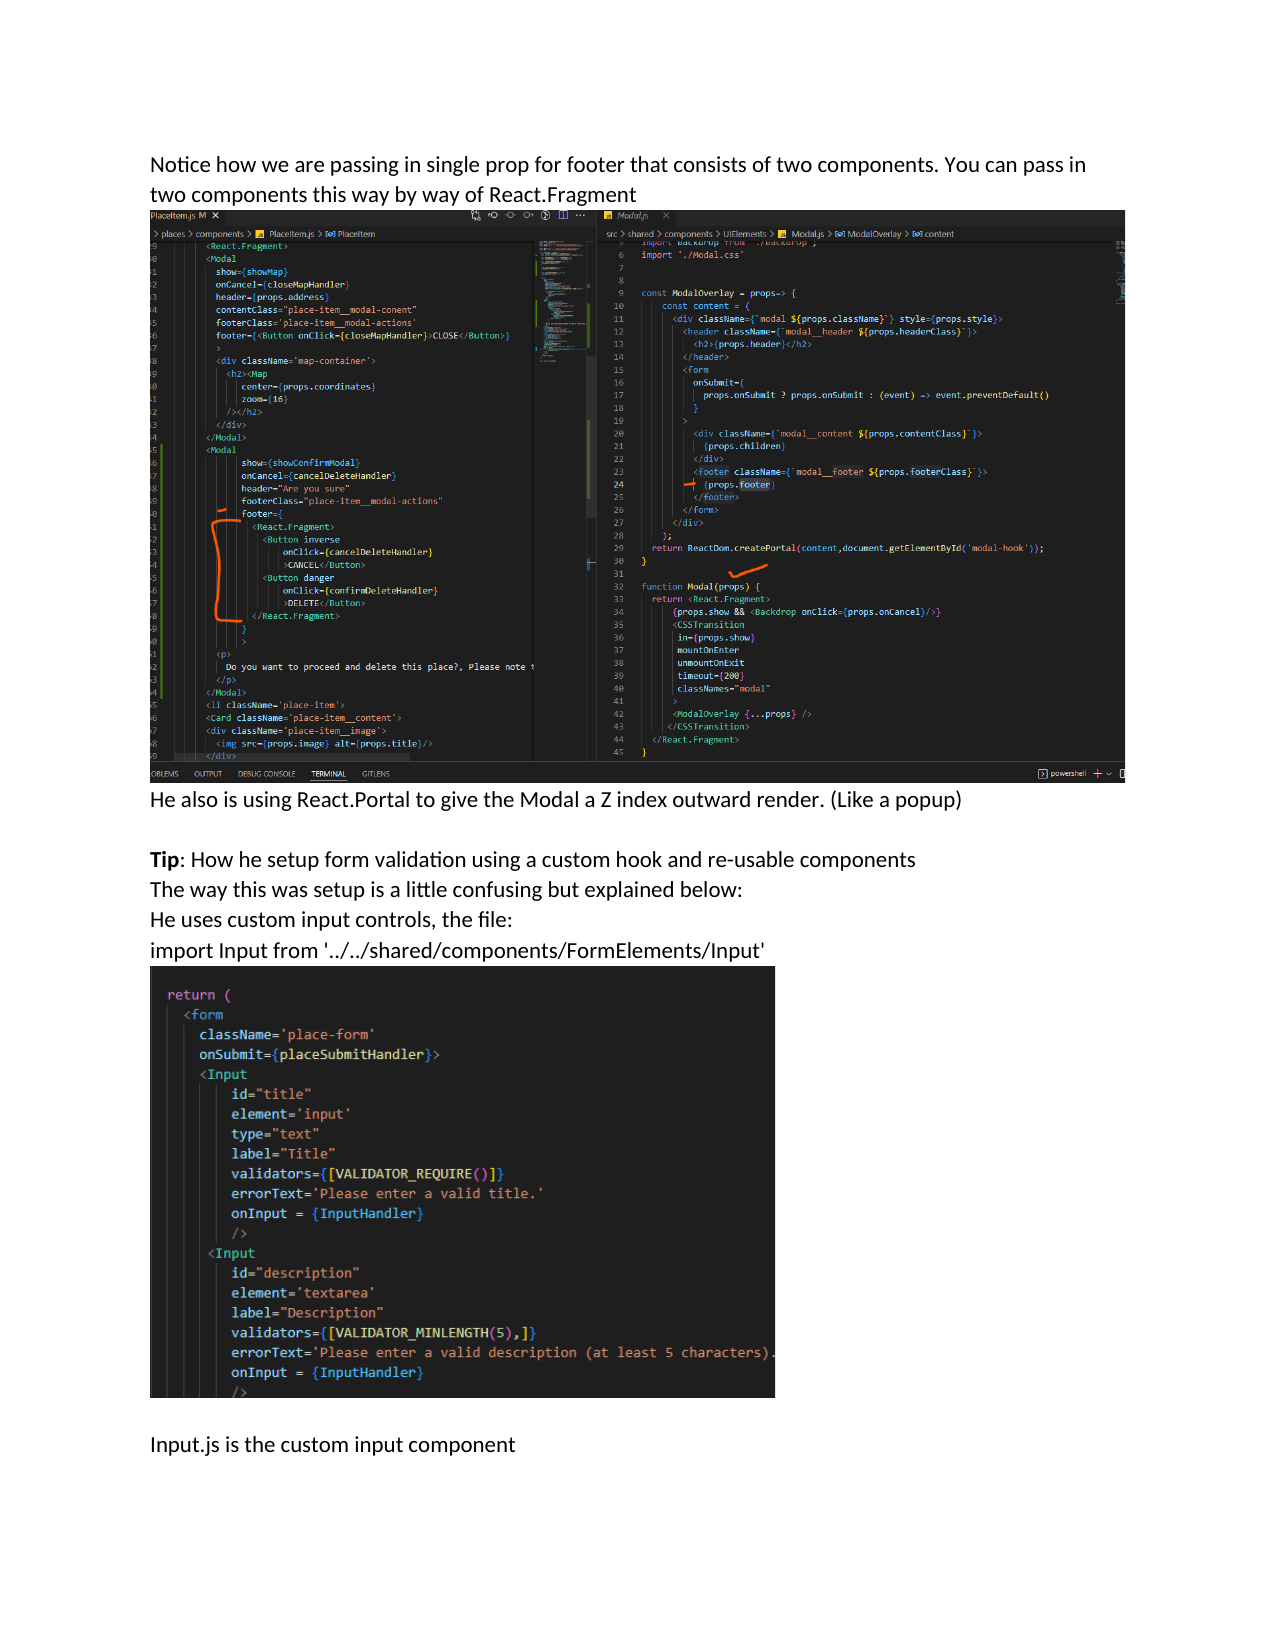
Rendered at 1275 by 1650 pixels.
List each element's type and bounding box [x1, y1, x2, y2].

picture [150, 966, 775, 1398]
picture [150, 210, 1125, 783]
text [150, 783, 1125, 1458]
text [150, 150, 1125, 210]
